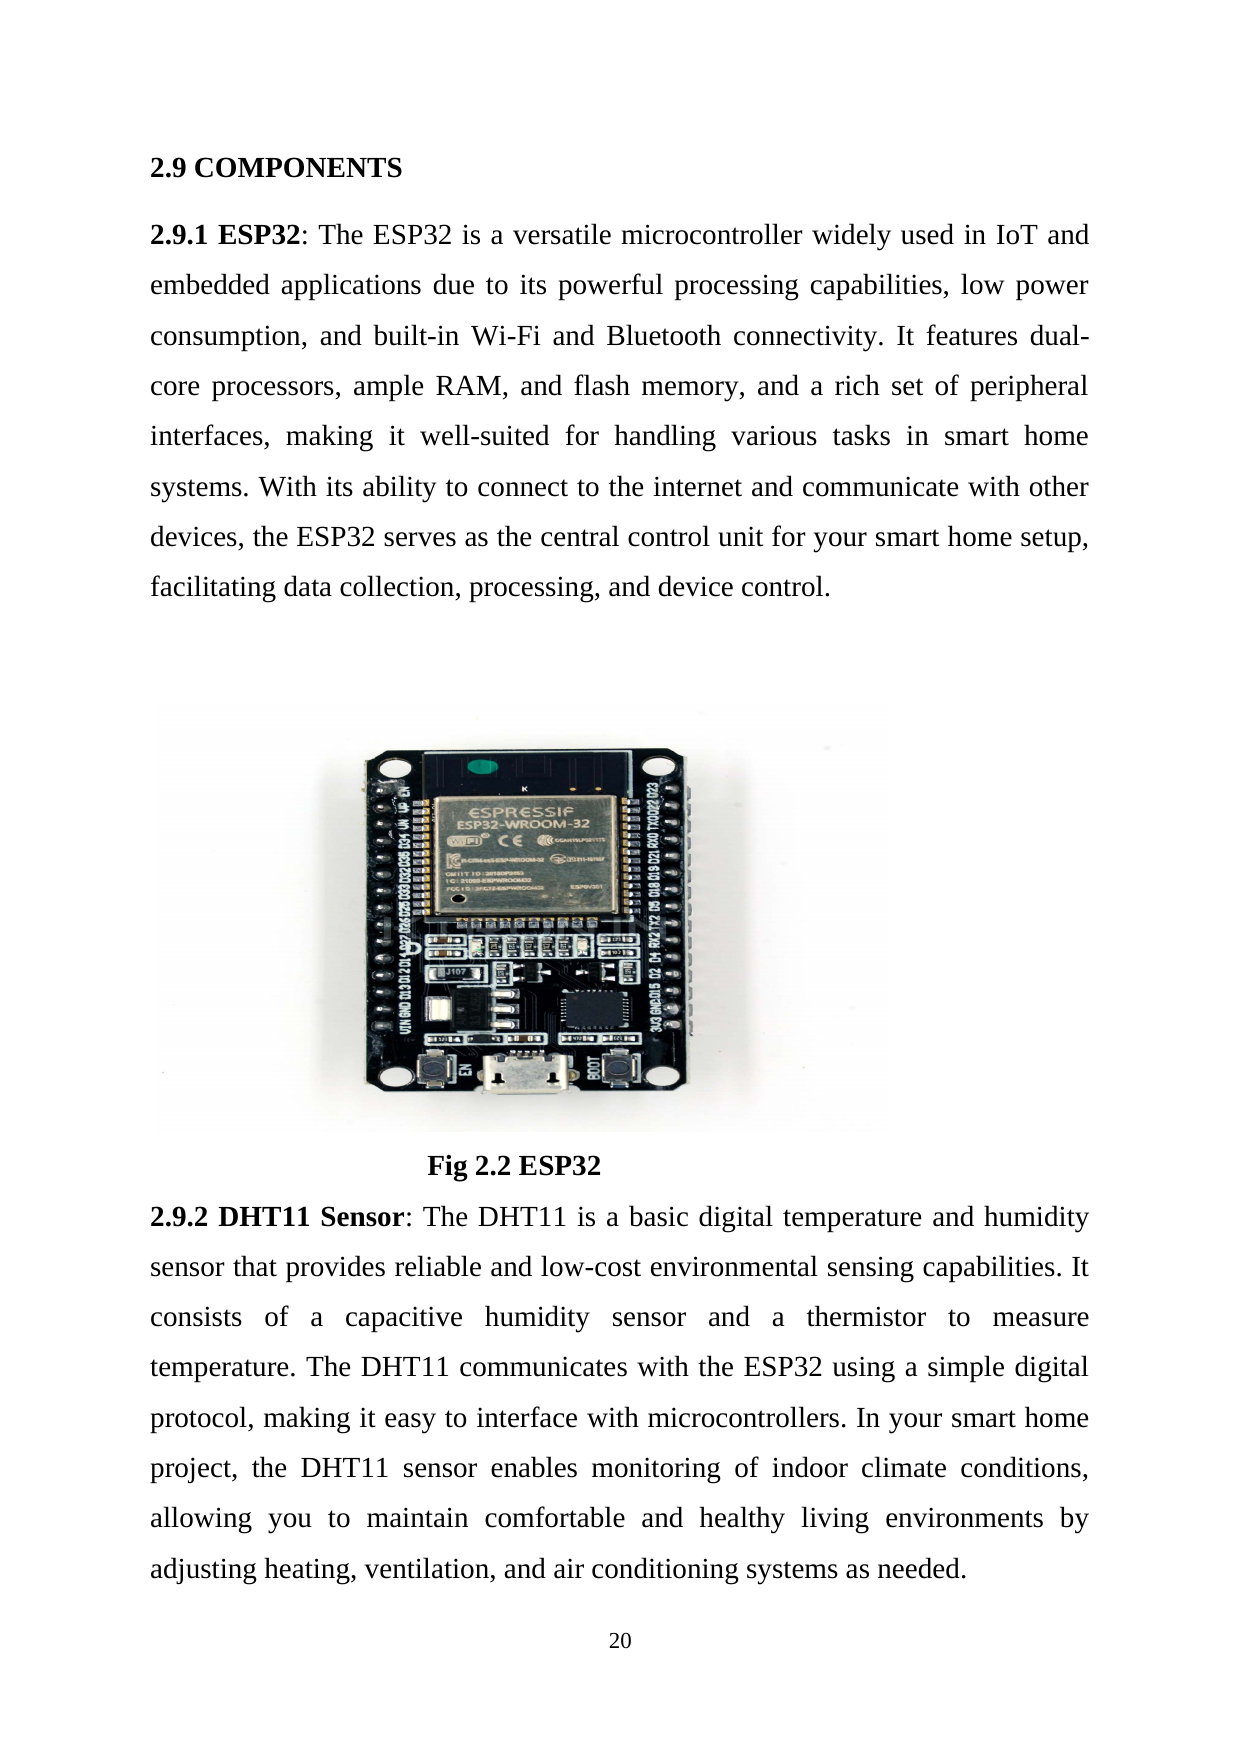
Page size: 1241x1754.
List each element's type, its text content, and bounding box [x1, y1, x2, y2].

text Fig 2.2 ESP32 [150, 1148, 1090, 1182]
text 2.9 COMPONENTS [150, 150, 1090, 183]
text 2.9.1 ESP32: The ESP32 is a versatile microcontroller widely used in IoT and embedded applications due to its powerful processing capabilities, low power consumption, and built-in Wi-Fi and Bluetooth connectivity. It features dual-core processors, ample RAM, and flash memory, and a rich set of peripheral interfaces, making it well-suited for handling various tasks in smart home systems. With its ability to connect to the internet and communicate with other devices, the ESP32 serves as the central control unit for your smart home setup, facilitating data collection, processing, and device control. [150, 217, 1090, 603]
text 2.9.2 DHT11 Sensor: The DHT11 is a basic digital temperature and humidity sensor that provides reliable and low-cost environmental sensing capabilities. It consists of a capacitive humidity sensor and a thermistor to measure temperature. The DHT11 communicates with the ESP32 using a simple digital protocol, making it easy to interface with microcontrollers. In your smart home project, the DHT11 sensor enables monitoring of indoor climate conditions, allowing you to maintain comfortable and healthy living environments by adjusting heating, ventilation, and air conditioning systems as needed. [150, 1199, 1090, 1584]
picture [157, 703, 889, 1132]
